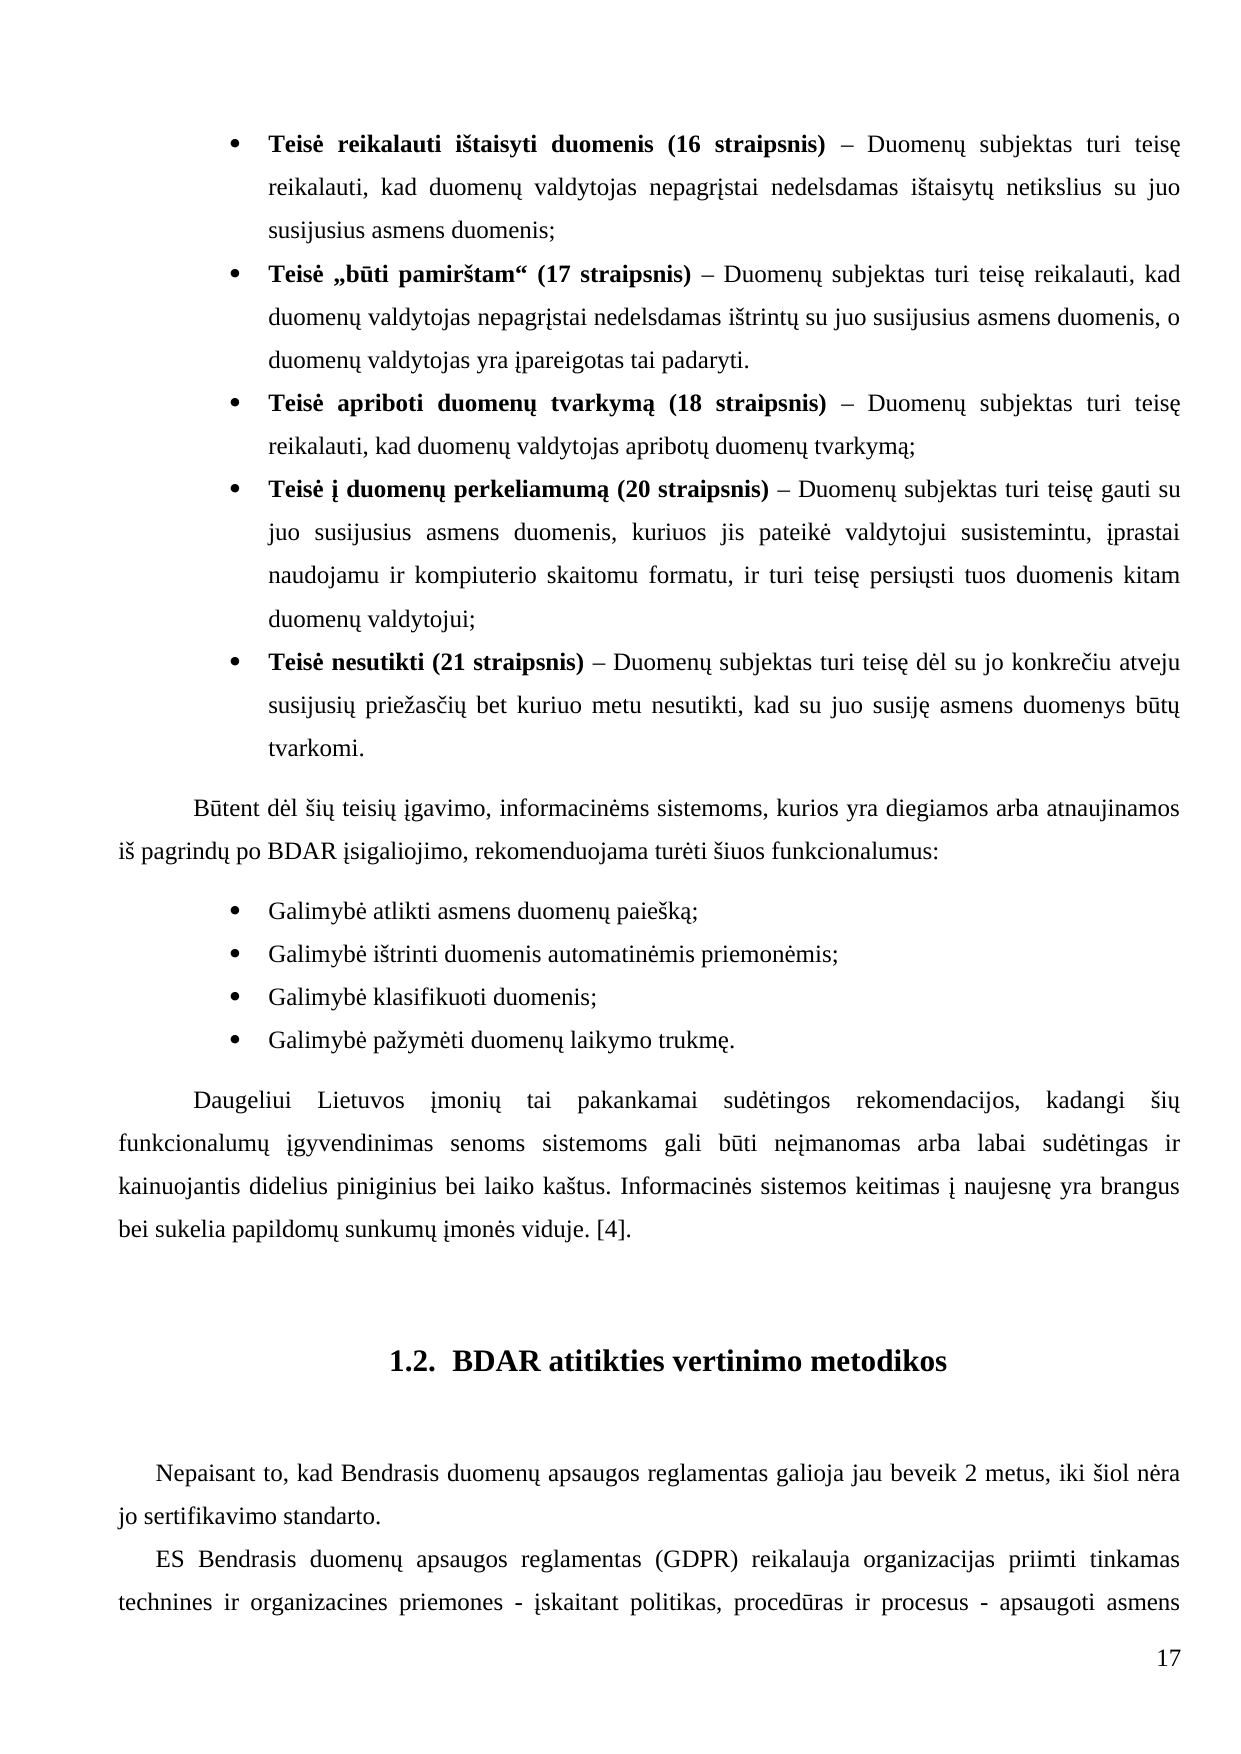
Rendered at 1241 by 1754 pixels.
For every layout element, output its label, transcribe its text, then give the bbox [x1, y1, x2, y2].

text Daugeliui Lietuvos įmonių tai pakankamai sudėtingos rekomendacijos, kadangi šių funkcionalumų įgyvendinimas senoms sistemoms gali būti neįmanomas arba labai sudėtingas ir kainuojantis didelius piniginius bei laiko kaštus. Informacinės sistemos keitimas į naujesnę yra brangus bei sukelia papildomų sunkumų įmonės viduje. [4]. [118, 1085, 1181, 1243]
list Teisė apriboti duomenų tvarkymą (18 straipsnis) – Duomenų subjektas turi teisę reikalauti, kad duomenų valdytojas apribotų duomenų tvarkymą; [231, 388, 1181, 460]
list Teisė nesutikti (21 straipsnis) – Duomenų subjektas turi teisę dėl su jo konkrečiu atveju susijusių priežasčių bet kuriuo metu nesutikti, kad su juo susiję asmens duomenys būtų tvarkomi. [231, 647, 1181, 762]
list Teisė reikalauti ištaisyti duomenis (16 straipsnis) – Duomenų subjektas turi teisę reikalauti, kad duomenų valdytojas nepagrįstai nedelsdamas ištaisytų netikslius su juo susijusius asmens duomenis; [231, 129, 1181, 244]
list Galimybė atlikti asmens duomenų paiešką; [231, 896, 1181, 924]
list Galimybė ištrinti duomenis automatinėmis priemonėmis; [231, 939, 1181, 968]
list Teisė į duomenų perkeliamumą (20 straipsnis) – Duomenų subjektas turi teisę gauti su juo susijusius asmens duomenis, kuriuos jis pateikė valdytojui susistemintu, įprastai naudojamu ir kompiuterio skaitomu formatu, ir turi teisę persiųsti tuos duomenis kitam duomenų valdytojui; [231, 474, 1181, 632]
subtitle BDAR atitikties vertinimo metodikos [155, 1342, 1181, 1378]
list Galimybė pažymėti duomenų laikymo trukmę. [231, 1025, 1181, 1054]
list Teisė „būti pamirštam“ (17 straipsnis) – Duomenų subjektas turi teisę reikalauti, kad duomenų valdytojas nepagrįstai nedelsdamas ištrintų su juo susijusius asmens duomenis, o duomenų valdytojas yra įpareigotas tai padaryti. [231, 259, 1181, 374]
text Būtent dėl šių teisių įgavimo, informacinėms sistemoms, kurios yra diegiamos arba atnaujinamos iš pagrindų po BDAR įsigaliojimo, rekomenduojama turėti šiuos funkcionalumus: [118, 793, 1181, 865]
text Nepaisant to, kad Bendrasis duomenų apsaugos reglamentas galioja jau beveik 2 metus, iki šiol nėra jo sertifikavimo standarto. [118, 1458, 1181, 1530]
list Galimybė klasifikuoti duomenis; [231, 982, 1181, 1011]
